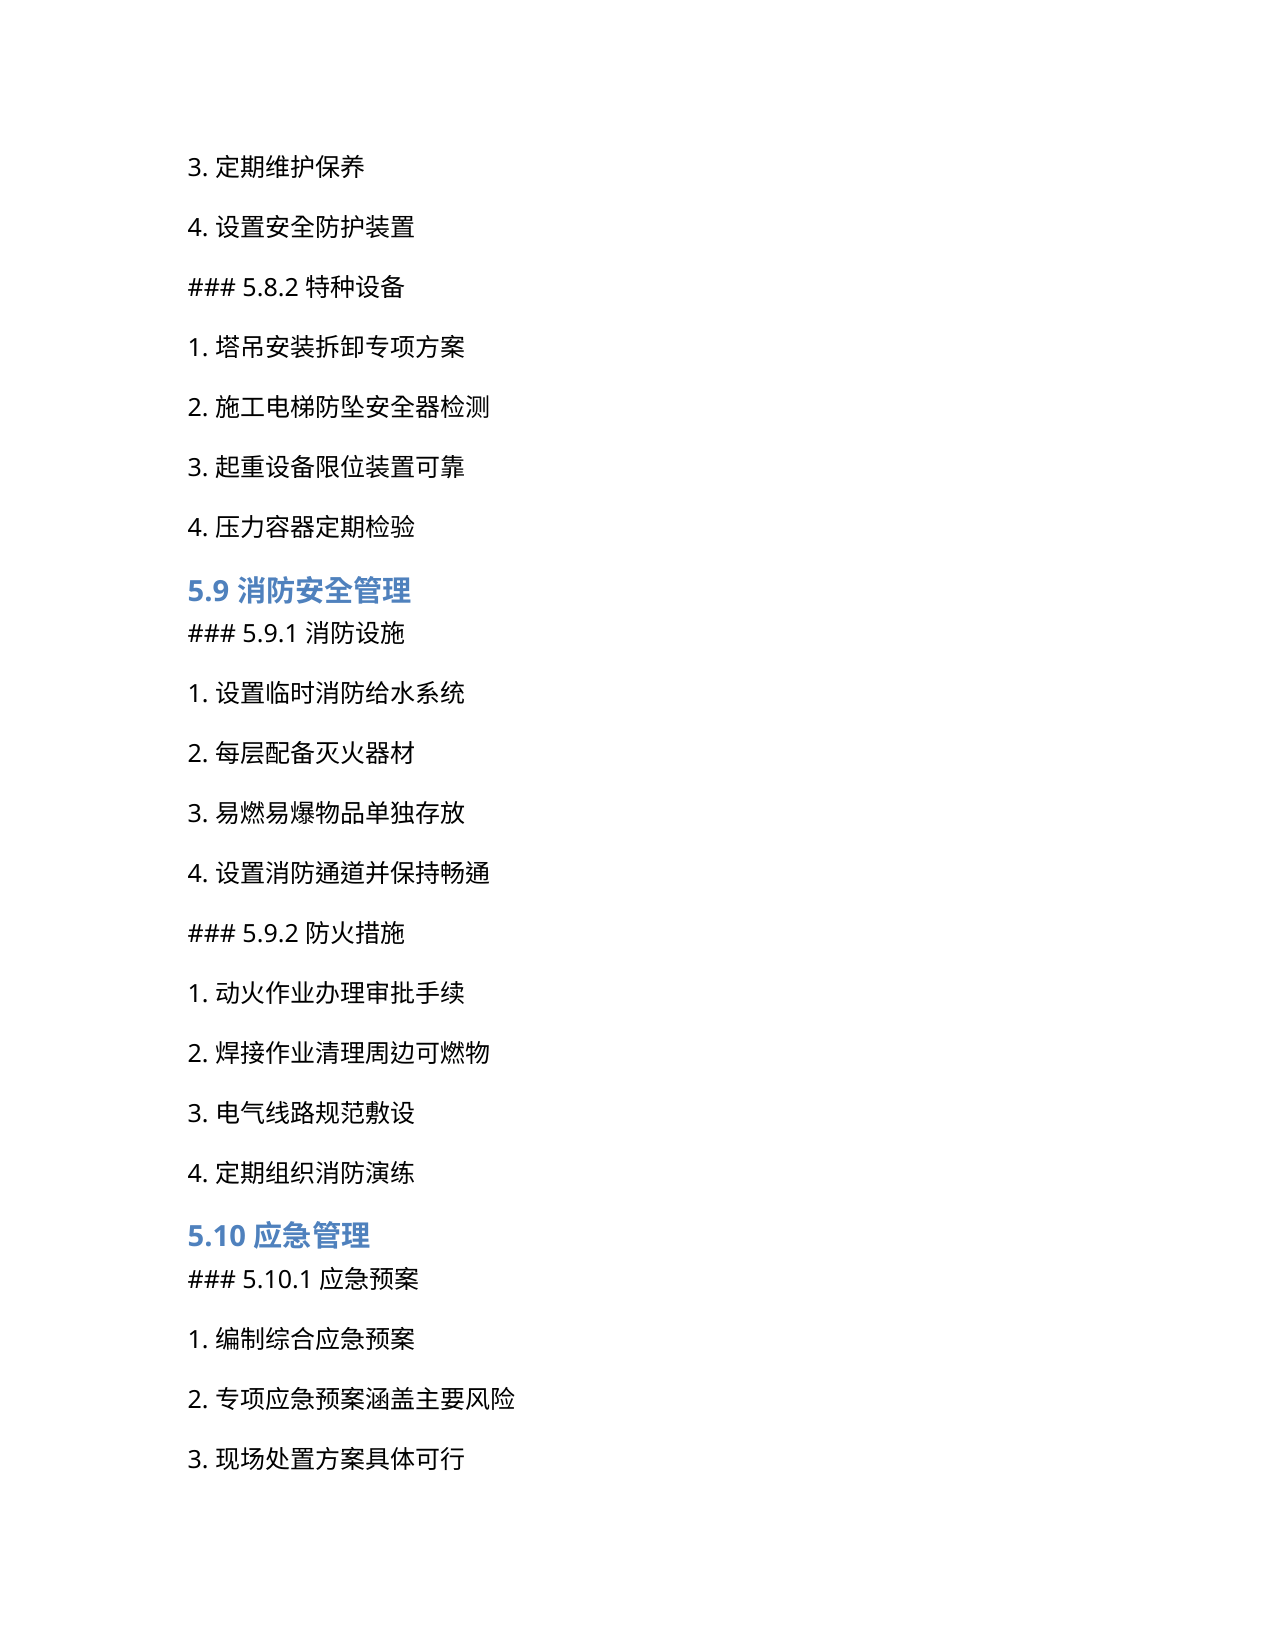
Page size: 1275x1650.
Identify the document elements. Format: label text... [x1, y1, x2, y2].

text 1. 动火作业办理审批手续 [187, 976, 1087, 1010]
text 3. 定期维护保养 [187, 150, 1087, 184]
text 3. 电气线路规范敷设 [187, 1096, 1087, 1130]
text 2. 施工电梯防坠安全器检测 [187, 390, 1087, 424]
text 2. 专项应急预案涵盖主要风险 [187, 1381, 1087, 1415]
text 2. 每层配备灭火器材 [187, 736, 1087, 770]
text ### 5.10.1 应急预案 [187, 1261, 1087, 1295]
text 3. 易燃易爆物品单独存放 [187, 796, 1087, 830]
text 4. 压力容器定期检验 [187, 510, 1087, 544]
text ### 5.9.1 消防设施 [187, 616, 1087, 650]
text ### 5.9.2 防火措施 [187, 916, 1087, 950]
text 3. 起重设备限位装置可靠 [187, 450, 1087, 484]
text 1. 设置临时消防给水系统 [187, 676, 1087, 710]
text 4. 设置安全防护装置 [187, 210, 1087, 244]
text 2. 焊接作业清理周边可燃物 [187, 1036, 1087, 1070]
text 4. 定期组织消防演练 [187, 1156, 1087, 1190]
text 4. 设置消防通道并保持畅通 [187, 856, 1087, 890]
text 1. 塔吊安装拆卸专项方案 [187, 330, 1087, 364]
text 3. 现场处置方案具体可行 [187, 1441, 1087, 1475]
text ### 5.8.2 特种设备 [187, 270, 1087, 304]
subtitle 5.9 消防安全管理 [187, 570, 1087, 610]
text 1. 编制综合应急预案 [187, 1321, 1087, 1355]
subtitle 5.10 应急管理 [187, 1216, 1087, 1255]
